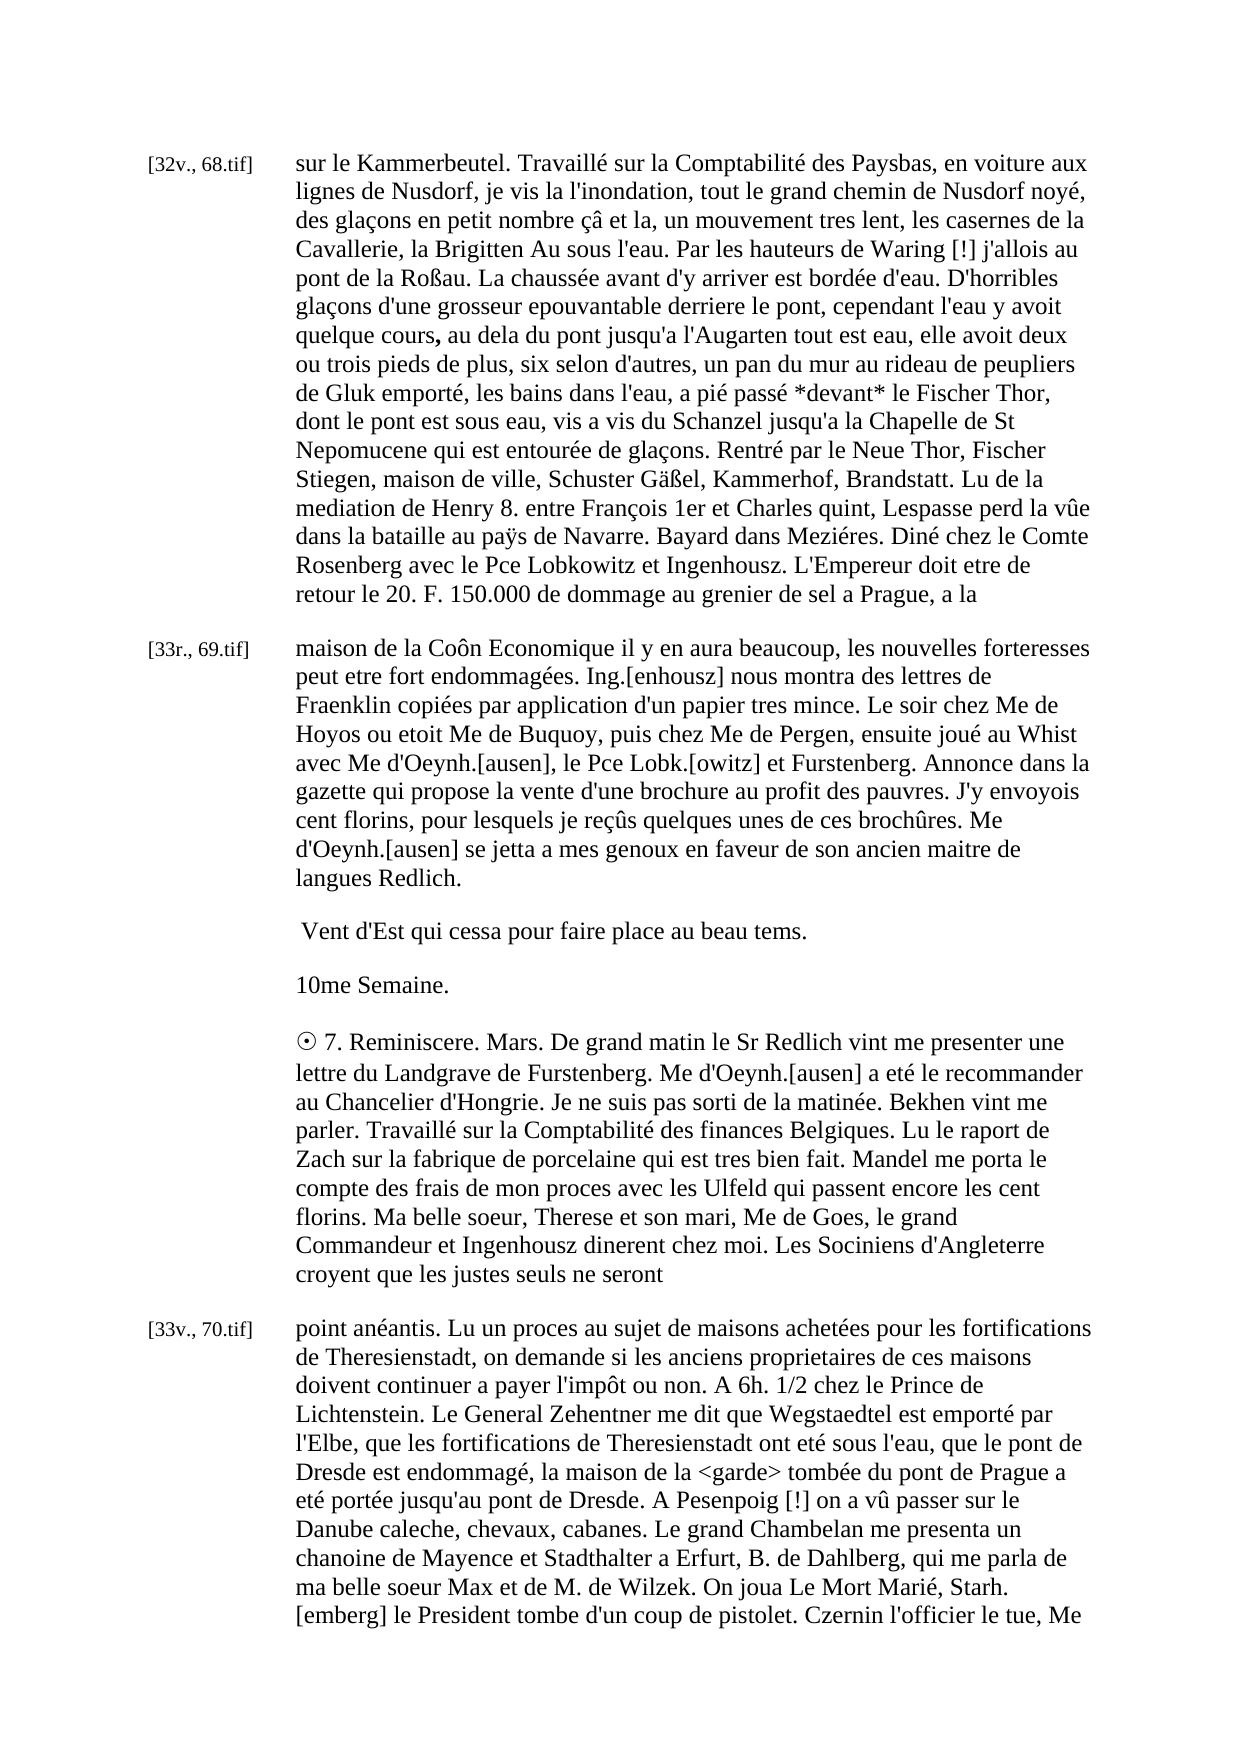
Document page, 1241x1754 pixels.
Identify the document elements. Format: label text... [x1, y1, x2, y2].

text ☉ 7. Reminiscere. Mars. De grand matin le Sr Redlich vint me presenter une lettre du Landgrave de Furstenberg. Me d'Oeynh.[ausen] a eté le recommander au Chancelier d'Hongrie. Je ne suis pas sorti de la matinée. Bekhen vint me parler. Travaillé sur la Comptabilité des finances Belgiques. Lu le raport de Zach sur la fabrique de porcelaine qui est tres bien fait. Mandel me porta le compte des frais de mon proces avec les Ulfeld qui passent encore les cent florins. Ma belle soeur, Therese et son mari, Me de Goes, le grand Commandeur et Ingenhousz dinerent chez moi. Les Sociniens d'Angleterre croyent que les justes seuls ne seront [295, 1024, 1093, 1288]
text [32v., 68.tif] sur le Kammerbeutel. Travaillé sur la Comptabilité des Paysbas, en voiture aux lignes de Nusdorf, je vis la l'inondation, tout le grand chemin de Nusdorf noyé, des glaçons en petit nombre çâ et la, un mouvement tres lent, les casernes de la Cavallerie, la Brigitten Au sous l'eau. Par les hauteurs de Waring [!] j'allois au pont de la Roßau. La chaussée avant d'y arriver est bordée d'eau. D'horribles glaçons d'une grosseur epouvantable derriere le pont, cependant l'eau y avoit quelque cours, au dela du pont jusqu'a l'Augarten tout est eau, elle avoit deux ou trois pieds de plus, six selon d'autres, un pan du mur au rideau de peupliers de Gluk emporté, les bains dans l'eau, a pié passé *devant* le Fischer Thor, dont le pont est sous eau, vis a vis du Schanzel jusqu'a la Chapelle de St Nepomucene qui est entourée de glaçons. Rentré par le Neue Thor, Fischer Stiegen, maison de ville, Schuster Gäßel, Kammerhof, Brandstatt. Lu de la mediation de Henry 8. entre François 1er et Charles quint, Lespasse perd la vûe dans la bataille au paÿs de Navarre. Bayard dans Meziéres. Diné chez le Comte Rosenberg avec le Pce Lobkowitz et Ingenhousz. L'Empereur doit etre de retour le 20. F. 150.000 de dommage au grenier de sel a Prague, a la [148, 148, 1093, 608]
text 10me Semaine. [295, 970, 1093, 999]
text Vent d'Est qui cessa pour faire place au beau tems. [295, 916, 1093, 945]
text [148, 1313, 1093, 1629]
text [33r., 69.tif] maison de la Coôn Economique il y en aura beaucoup, les nouvelles forteresses peut etre fort endommagées. Ing.[enhousz] nous montra des lettres de Fraenklin copiées par application d'un papier tres mince. Le soir chez Me de Hoyos ou etoit Me de Buquoy, puis chez Me de Pergen, ensuite joué au Whist avec Me d'Oeynh.[ausen], le Pce Lobk.[owitz] et Furstenberg. Annonce dans la gazette qui propose la vente d'une brochure au profit des pauvres. J'y envoyois cent florins, pour lesquels je reçûs quelques unes de ces brochûres. Me d'Oeynh.[ausen] se jetta a mes genoux en faveur de son ancien maitre de langues Redlich. [148, 633, 1093, 891]
